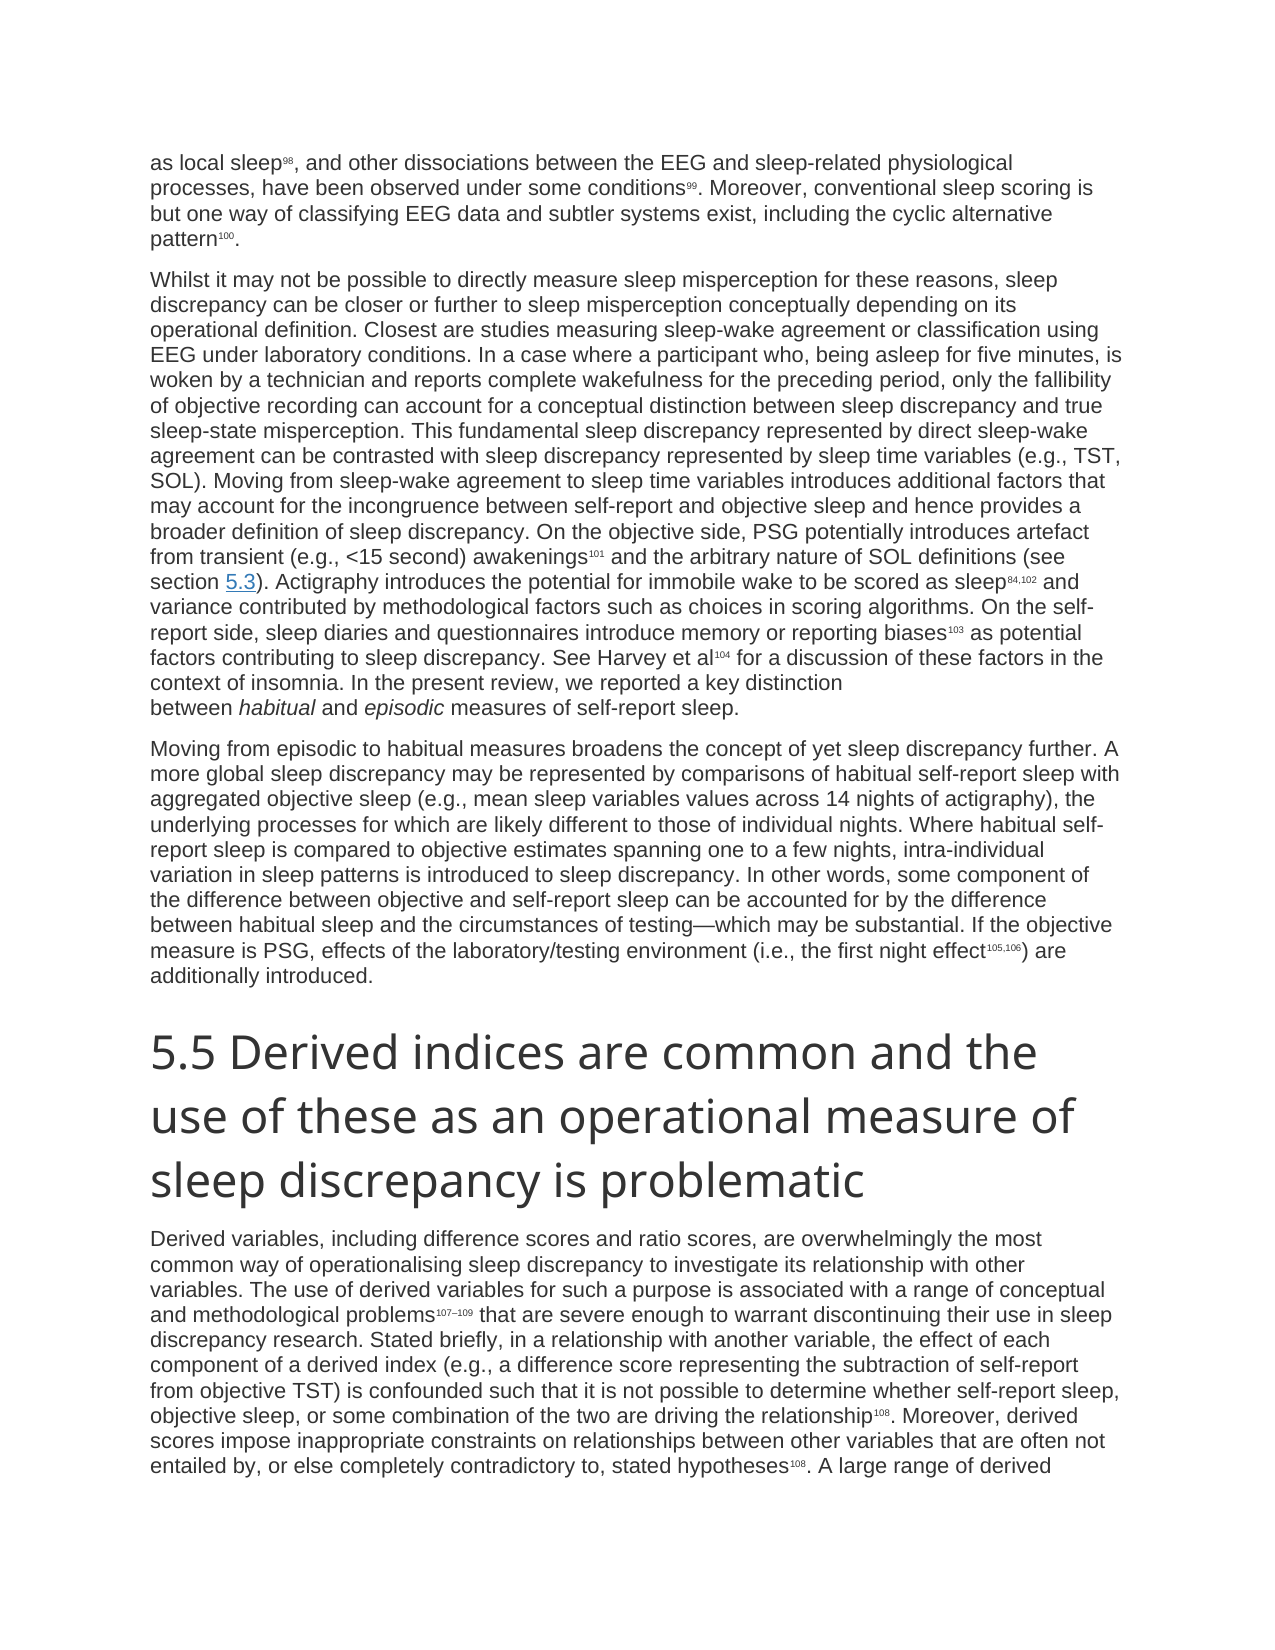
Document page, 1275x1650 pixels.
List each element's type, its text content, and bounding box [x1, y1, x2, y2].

text Whilst it may not be possible to directly measure sleep misperception for these reasons, sleep discrepancy can be closer or further to sleep misperception conceptually depending on its operational definition. Closest are studies measuring sleep-wake agreement or classification using EEG under laboratory conditions. In a case where a participant who, being asleep for five minutes, is woken by a technician and reports complete wakefulness for the preceding period, only the fallibility of objective recording can account for a conceptual distinction between sleep discrepancy and true sleep-state misperception. This fundamental sleep discrepancy represented by direct sleep-wake agreement can be contrasted with sleep discrepancy represented by sleep time variables (e.g., TST, SOL). Moving from sleep-wake agreement to sleep time variables introduces additional factors that may account for the incongruence between self-report and objective sleep and hence provides a broader definition of sleep discrepancy. On the objective side, PSG potentially introduces artefact from transient (e.g., <15 second) awakenings101 and the arbitrary nature of SOL definitions (see section 5.3). Actigraphy introduces the potential for immobile wake to be scored as sleep84,102 and variance contributed by methodological factors such as choices in scoring algorithms. On the self-report side, sleep diaries and questionnaires introduce memory or reporting biases103 as potential factors contributing to sleep discrepancy. See Harvey et al104 for a discussion of these factors in the context of insomnia. In the present review, we reported a key distinction between habitual and episodic measures of self-report sleep. [150, 266, 1125, 720]
text 5.5 Derived indices are common and the use of these as an operational measure of sleep discrepancy is problematic [150, 1019, 1125, 1211]
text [150, 1226, 1125, 1478]
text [150, 150, 1125, 251]
text Moving from episodic to habitual measures broadens the concept of yet sleep discrepancy further. A more global sleep discrepancy may be represented by comparisons of habitual self-report sleep with aggregated objective sleep (e.g., mean sleep variables values across 14 nights of actigraphy), the underlying processes for which are likely different to those of individual nights. Where habitual self-report sleep is compared to objective estimates spanning one to a few nights, intra-individual variation in sleep patterns is introduced to sleep discrepancy. In other words, some component of the difference between objective and self-report sleep can be accounted for by the difference between habitual sleep and the circumstances of testing—which may be substantial. If the objective measure is PSG, effects of the laboratory/testing environment (i.e., the first night effect105,106) are additionally introduced. [150, 736, 1125, 988]
